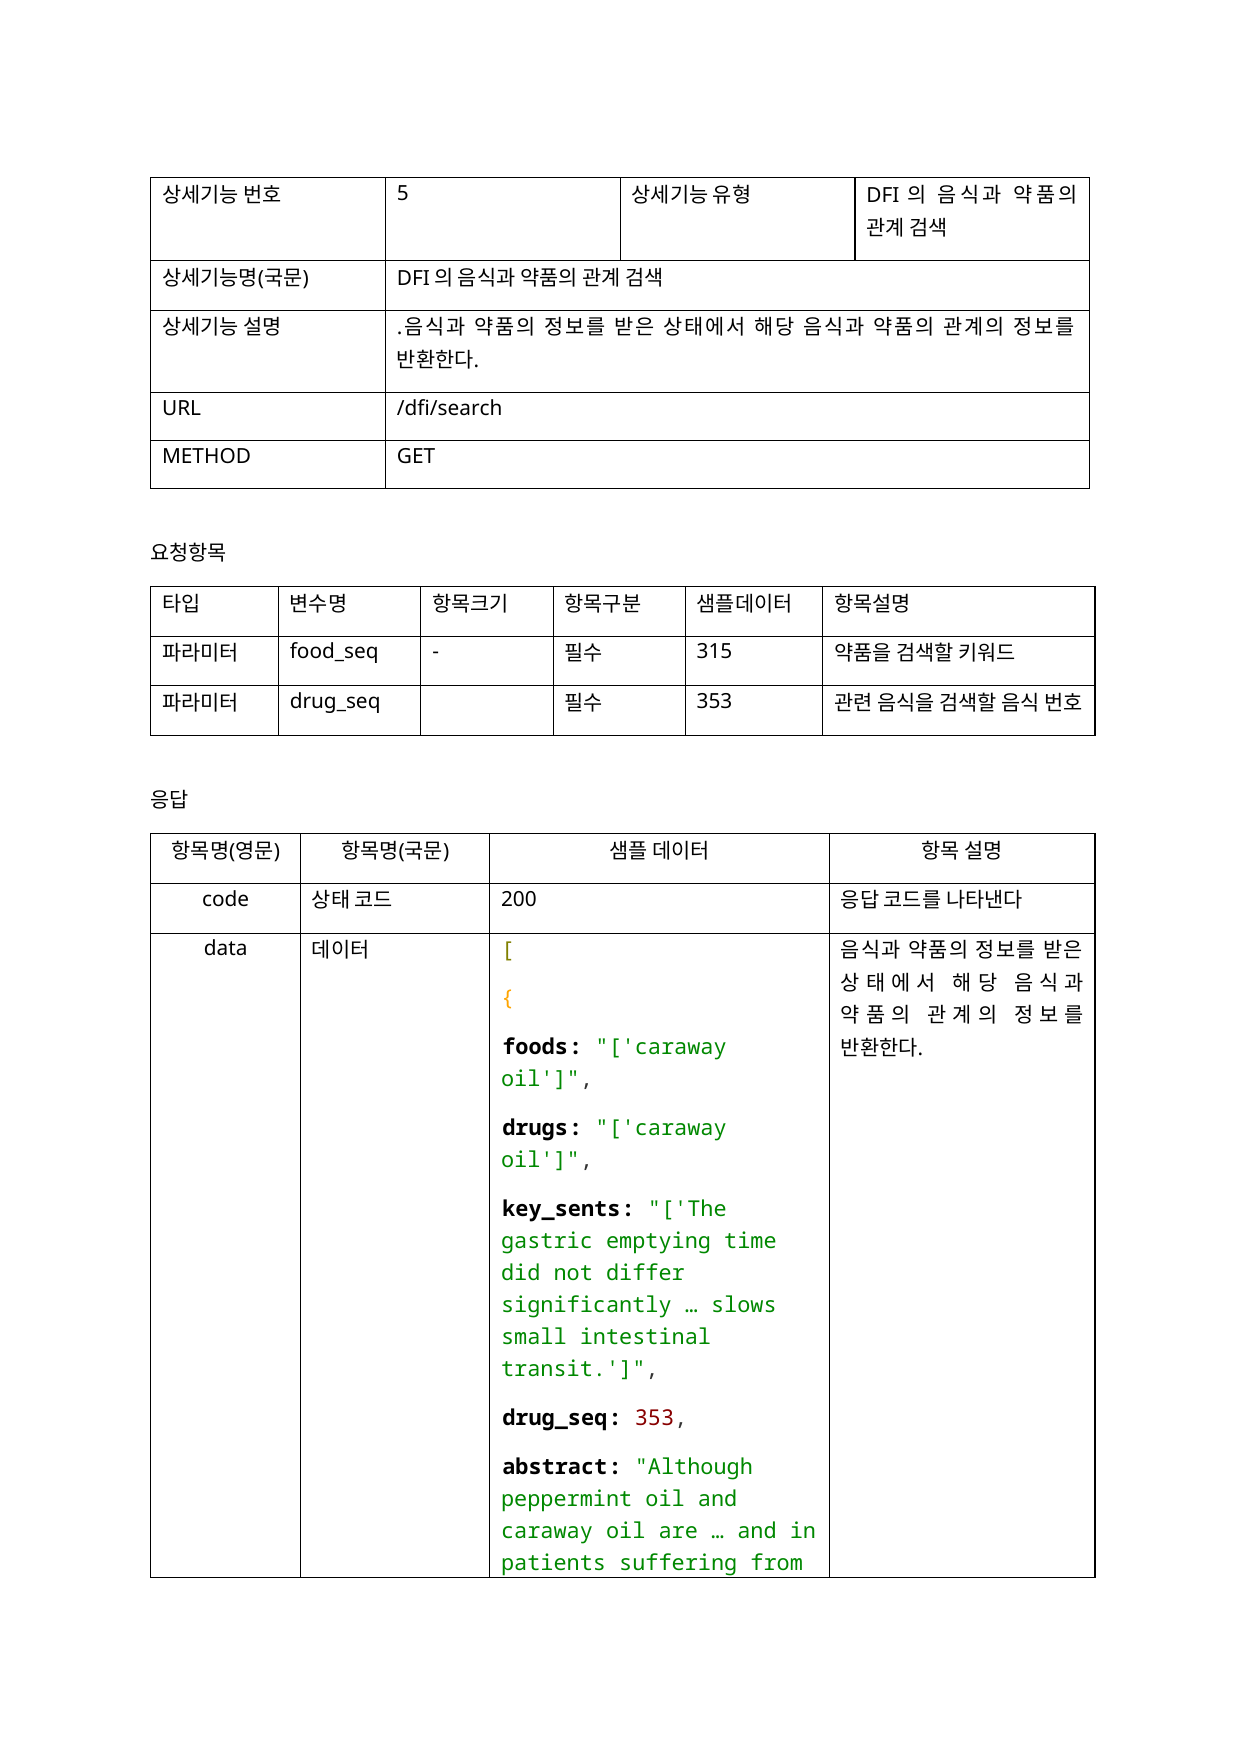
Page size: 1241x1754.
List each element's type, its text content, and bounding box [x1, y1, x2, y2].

table_cell .음식과 약품의 정보를 받은 상태에서 해당 음식과 약품의 관계의 정보를 반환한다. [386, 311, 1089, 392]
table_header 샘플 데이터 [490, 834, 829, 883]
table_cell METHOD [151, 441, 385, 488]
table_cell 필수 [554, 686, 685, 735]
table_header 항목크기 [421, 587, 553, 636]
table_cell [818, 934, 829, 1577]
table_header DFI의 음식과 약품의 관계 검색 [856, 178, 1089, 260]
table_header 변수명 [279, 587, 420, 636]
table_cell code [151, 884, 300, 932]
table_header 상세기능 유형 [621, 178, 854, 260]
table_cell 관련 음식을 검색할 음식 번호 [823, 686, 1094, 735]
table_cell 파라미터 [151, 686, 278, 735]
table_header 항목설명 [823, 587, 1094, 636]
text 응답 [150, 783, 1090, 814]
table_cell 353 [686, 686, 822, 735]
table_cell DFI의 음식과 약품의 관계 검색 [386, 261, 1089, 309]
table_cell URL [151, 393, 385, 440]
table_cell - [421, 637, 553, 685]
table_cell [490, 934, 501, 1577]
table_header 항목 설명 [830, 834, 1094, 883]
table_cell 응답 코드를 나타낸다 [830, 884, 1094, 932]
table_cell 315 [686, 637, 822, 685]
table_cell 약품을 검색할 키워드 [823, 637, 1094, 685]
table_cell drug_seq [279, 686, 420, 735]
table_header 5 [386, 178, 620, 260]
table_cell /dfi/search [386, 393, 1089, 440]
table_header 샘플데이터 [686, 587, 822, 636]
table_cell 필수 [554, 637, 685, 685]
text 요청항목 [150, 537, 1090, 567]
table_header 항목명(영문) [151, 834, 300, 883]
table_cell GET [386, 441, 1089, 488]
table_cell 상세기능명(국문) [151, 261, 385, 309]
table_header 항목명(국문) [301, 834, 489, 883]
table_cell 상태 코드 [301, 884, 489, 932]
table_cell 파라미터 [151, 637, 278, 685]
table_cell 상세기능 설명 [151, 311, 385, 392]
table_cell [421, 686, 553, 735]
table_header 타입 [151, 587, 278, 636]
table_header 항목구분 [554, 587, 685, 636]
table_cell food_seq [279, 637, 420, 685]
table_cell 200 [490, 884, 829, 932]
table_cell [830, 934, 1094, 1577]
table_cell 데이터 [301, 934, 489, 1577]
table_header 상세기능 번호 [151, 178, 385, 260]
table_cell data [151, 934, 300, 1577]
